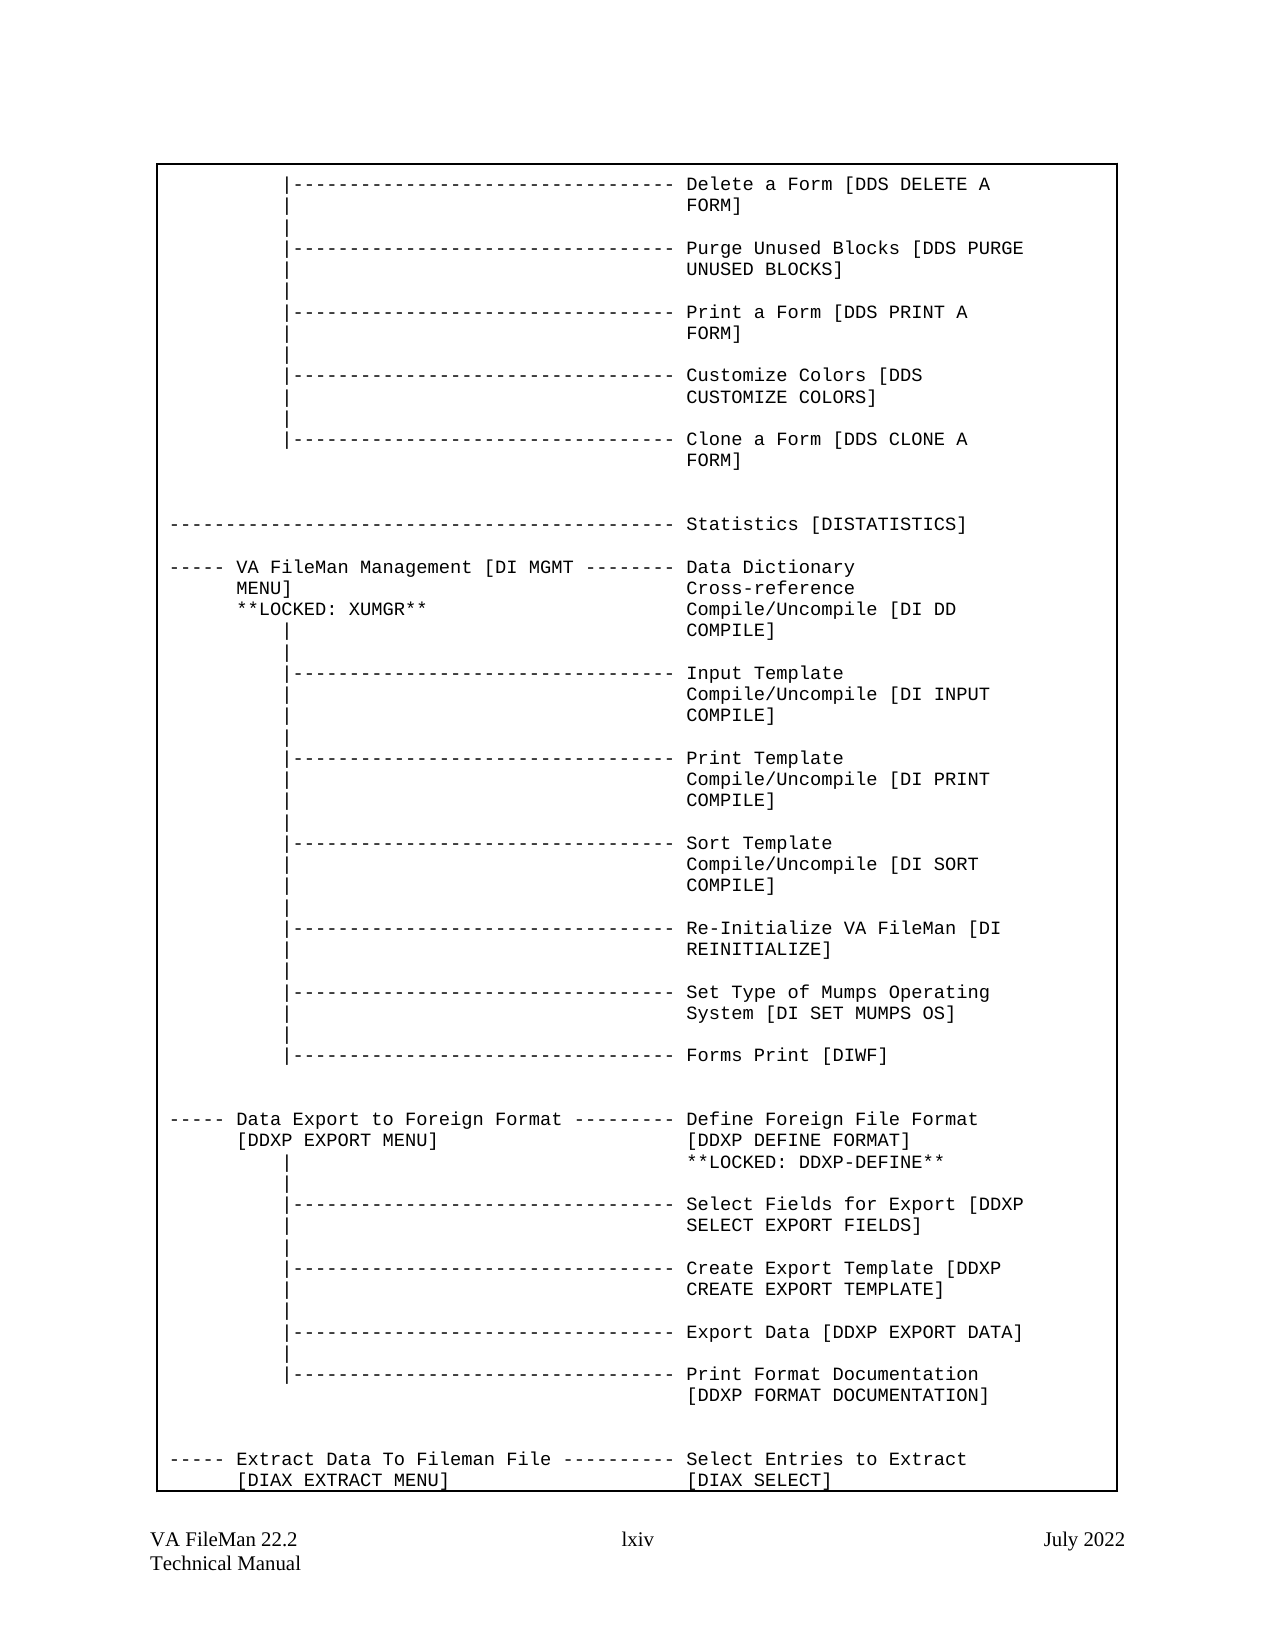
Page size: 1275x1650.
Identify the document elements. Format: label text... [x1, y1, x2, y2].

text | [158, 885, 1116, 906]
text |---------------------------------- Sort Template [158, 821, 1116, 842]
text ----- Extract Data To Fileman File ---------- Select Entries to Extract [158, 1437, 1116, 1459]
text | SELECT EXPORT FIELDS] [158, 1204, 1116, 1225]
text | COMPILE] [158, 694, 1116, 715]
text | CREATE EXPORT TEMPLATE] [158, 1267, 1116, 1289]
text | [158, 269, 1116, 290]
text | [158, 800, 1116, 821]
text | System [DI SET MUMPS OS] [158, 991, 1116, 1012]
text |---------------------------------- Forms Print [DIWF] [158, 1034, 1116, 1067]
text ----- VA FileMan Management [DI MGMT -------- Data Dictionary [158, 545, 1116, 566]
text | [158, 1012, 1116, 1034]
text [DDXP EXPORT MENU] [DDXP DEFINE FORMAT] [158, 1119, 1116, 1140]
text |---------------------------------- Customize Colors [DDS [158, 354, 1116, 375]
text |---------------------------------- Set Type of Mumps Operating [158, 970, 1116, 991]
text | [158, 1225, 1116, 1246]
text | COMPILE] [158, 779, 1116, 800]
text | Compile/Uncompile [DI SORT [158, 842, 1116, 864]
text | **LOCKED: DDXP-DEFINE** [158, 1140, 1116, 1161]
text |---------------------------------- Input Template [158, 651, 1116, 672]
text | UNUSED BLOCKS] [158, 247, 1116, 269]
text |---------------------------------- Select Fields for Export [DDXP [158, 1182, 1116, 1204]
text | [158, 1289, 1116, 1310]
text MENU] Cross-reference [158, 566, 1116, 587]
text | CUSTOMIZE COLORS] [158, 375, 1116, 396]
text |---------------------------------- Export Data [DDXP EXPORT DATA] [158, 1310, 1116, 1331]
text | [158, 332, 1116, 354]
text | Compile/Uncompile [DI PRINT [158, 757, 1116, 779]
text | REINITIALIZE] [158, 927, 1116, 949]
text | FORM] [158, 311, 1116, 332]
text |---------------------------------- Print a Form [DDS PRINT A [158, 290, 1116, 311]
text |---------------------------------- Re-Initialize VA FileMan [DI [158, 906, 1116, 927]
text | COMPILE] [158, 864, 1116, 885]
text |---------------------------------- Print Format Documentation [158, 1352, 1116, 1374]
text ----- Data Export to Foreign Format --------- Define Foreign File Format [158, 1097, 1116, 1119]
text | [158, 630, 1116, 651]
text | [158, 1331, 1116, 1352]
text --------------------------------------------- Statistics [DISTATISTICS] [158, 502, 1116, 536]
text | FORM] [158, 184, 1116, 205]
text |---------------------------------- Purge Unused Blocks [DDS PURGE [158, 226, 1116, 247]
text |---------------------------------- Print Template [158, 736, 1116, 757]
text FORM] [158, 439, 1116, 472]
text | Compile/Uncompile [DI INPUT [158, 672, 1116, 694]
text [DIAX EXTRACT MENU] [DIAX SELECT] [158, 1459, 1116, 1490]
text | COMPILE] [158, 609, 1116, 630]
text |---------------------------------- Create Export Template [DDXP [158, 1246, 1116, 1267]
text |---------------------------------- Delete a Form [DDS DELETE A [158, 165, 1116, 184]
text | [158, 205, 1116, 226]
text |---------------------------------- Clone a Form [DDS CLONE A [158, 417, 1116, 439]
text [DDXP FORMAT DOCUMENTATION] [158, 1374, 1116, 1407]
text | [158, 396, 1116, 417]
text | [158, 715, 1116, 736]
text | [158, 949, 1116, 970]
text **LOCKED: XUMGR** Compile/Uncompile [DI DD [158, 587, 1116, 609]
text | [158, 1161, 1116, 1182]
